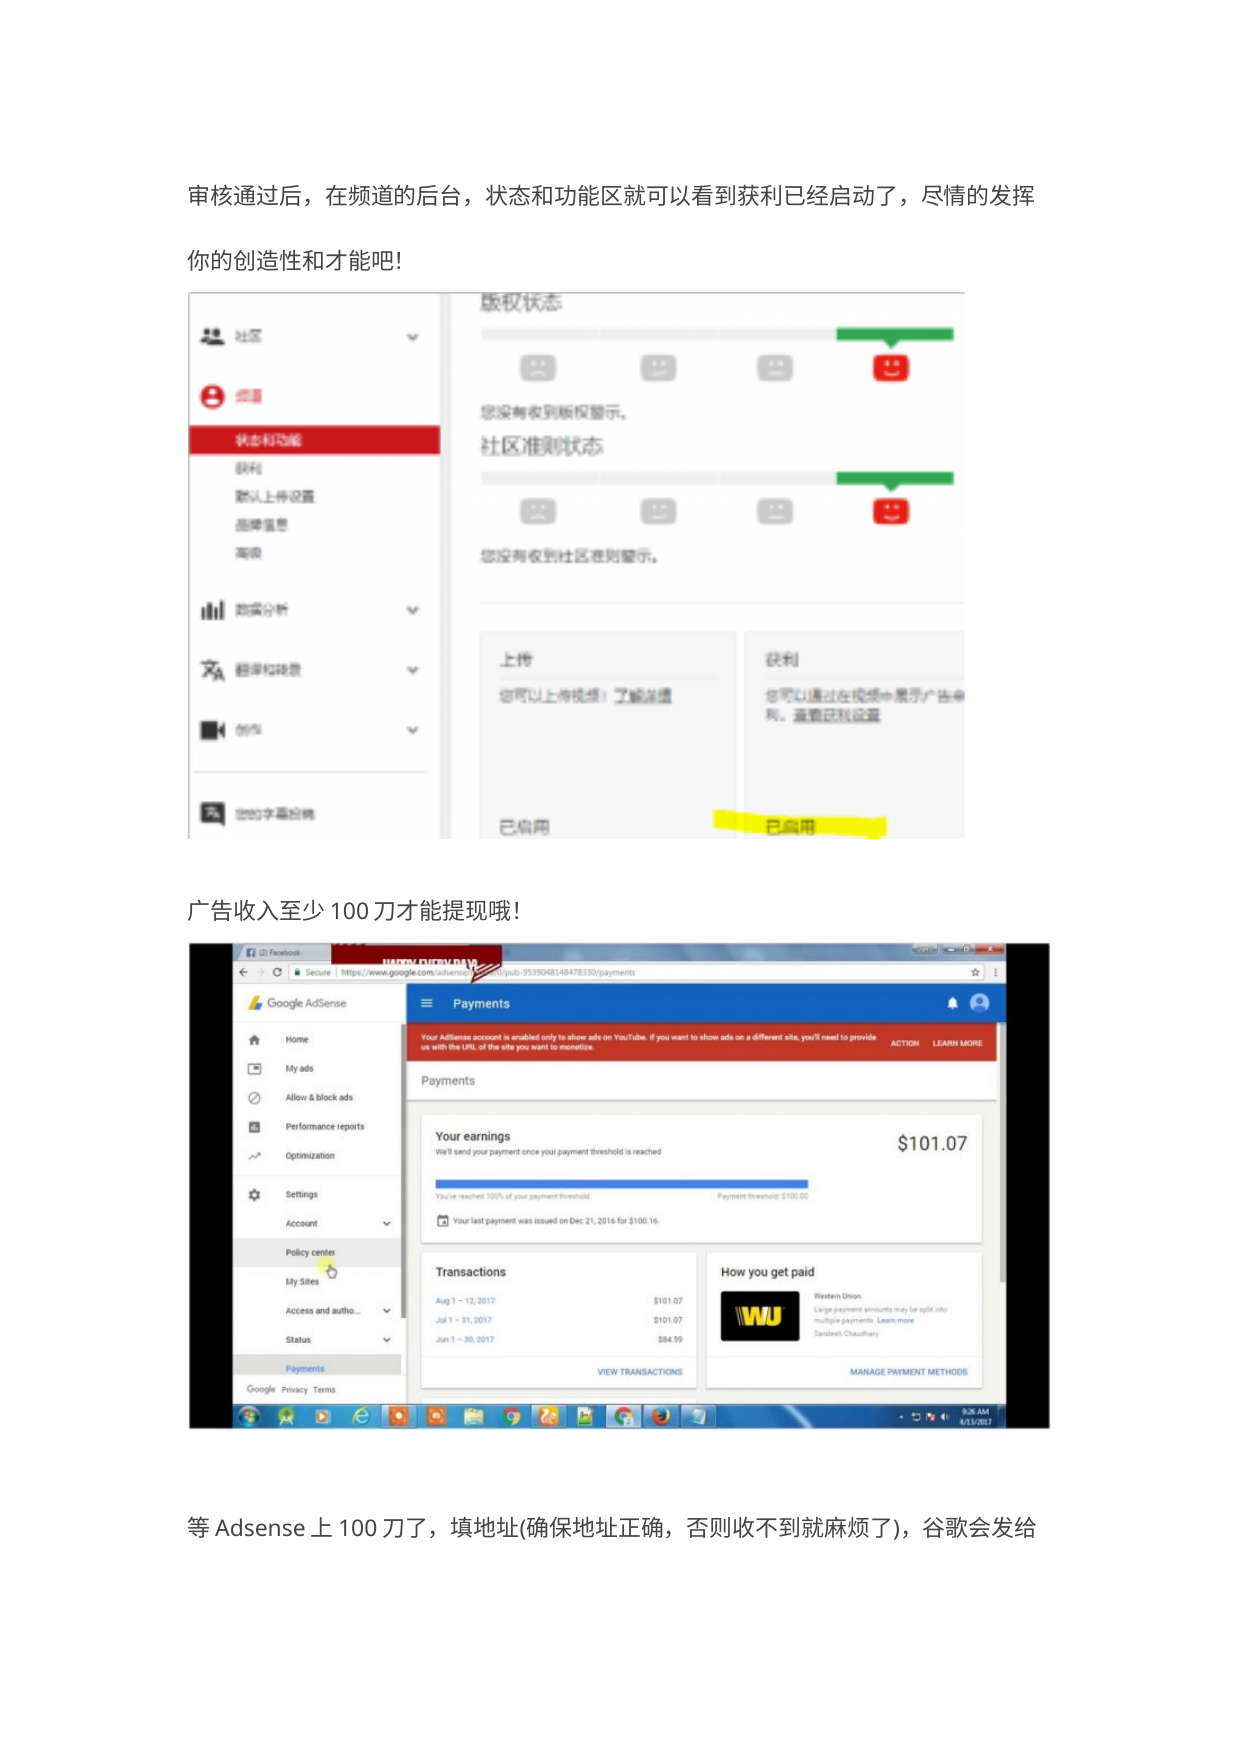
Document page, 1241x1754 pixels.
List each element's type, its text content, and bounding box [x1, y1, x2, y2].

picture [187, 942, 1052, 1431]
text 广告收入至少100刀才能提现哦！ [187, 877, 1053, 942]
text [187, 1494, 1053, 1559]
picture [187, 292, 965, 839]
text 审核通过后，在频道的后台，状态和功能区就可以看到获利已经启动了，尽情的发挥你的创造性和才能吧！ [187, 162, 1053, 292]
